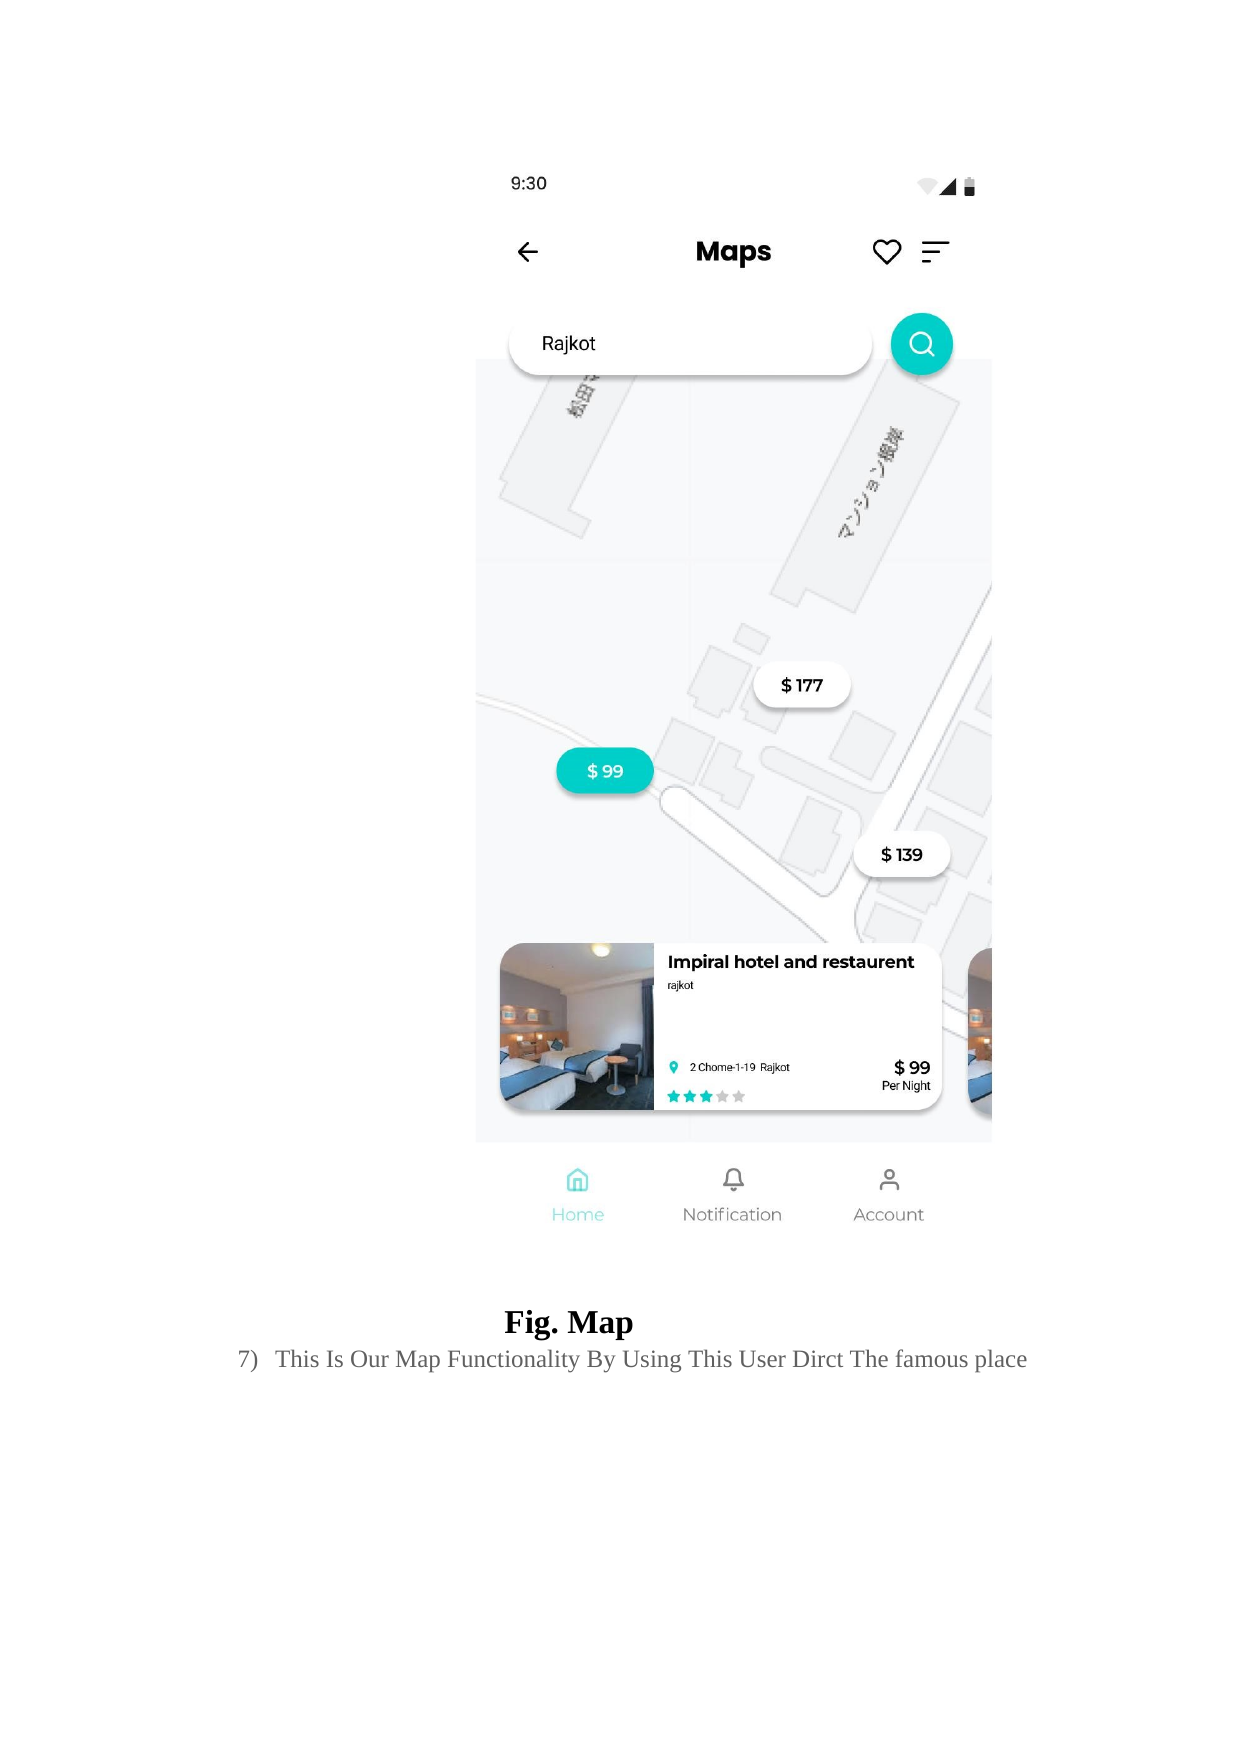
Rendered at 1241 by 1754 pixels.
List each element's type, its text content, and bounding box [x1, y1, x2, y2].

list This Is Our Map Functionality By Using This User Dirct The famous place [237, 1344, 1137, 1373]
text Fig. Map [467, 1303, 1137, 1341]
picture [475, 147, 1008, 1300]
